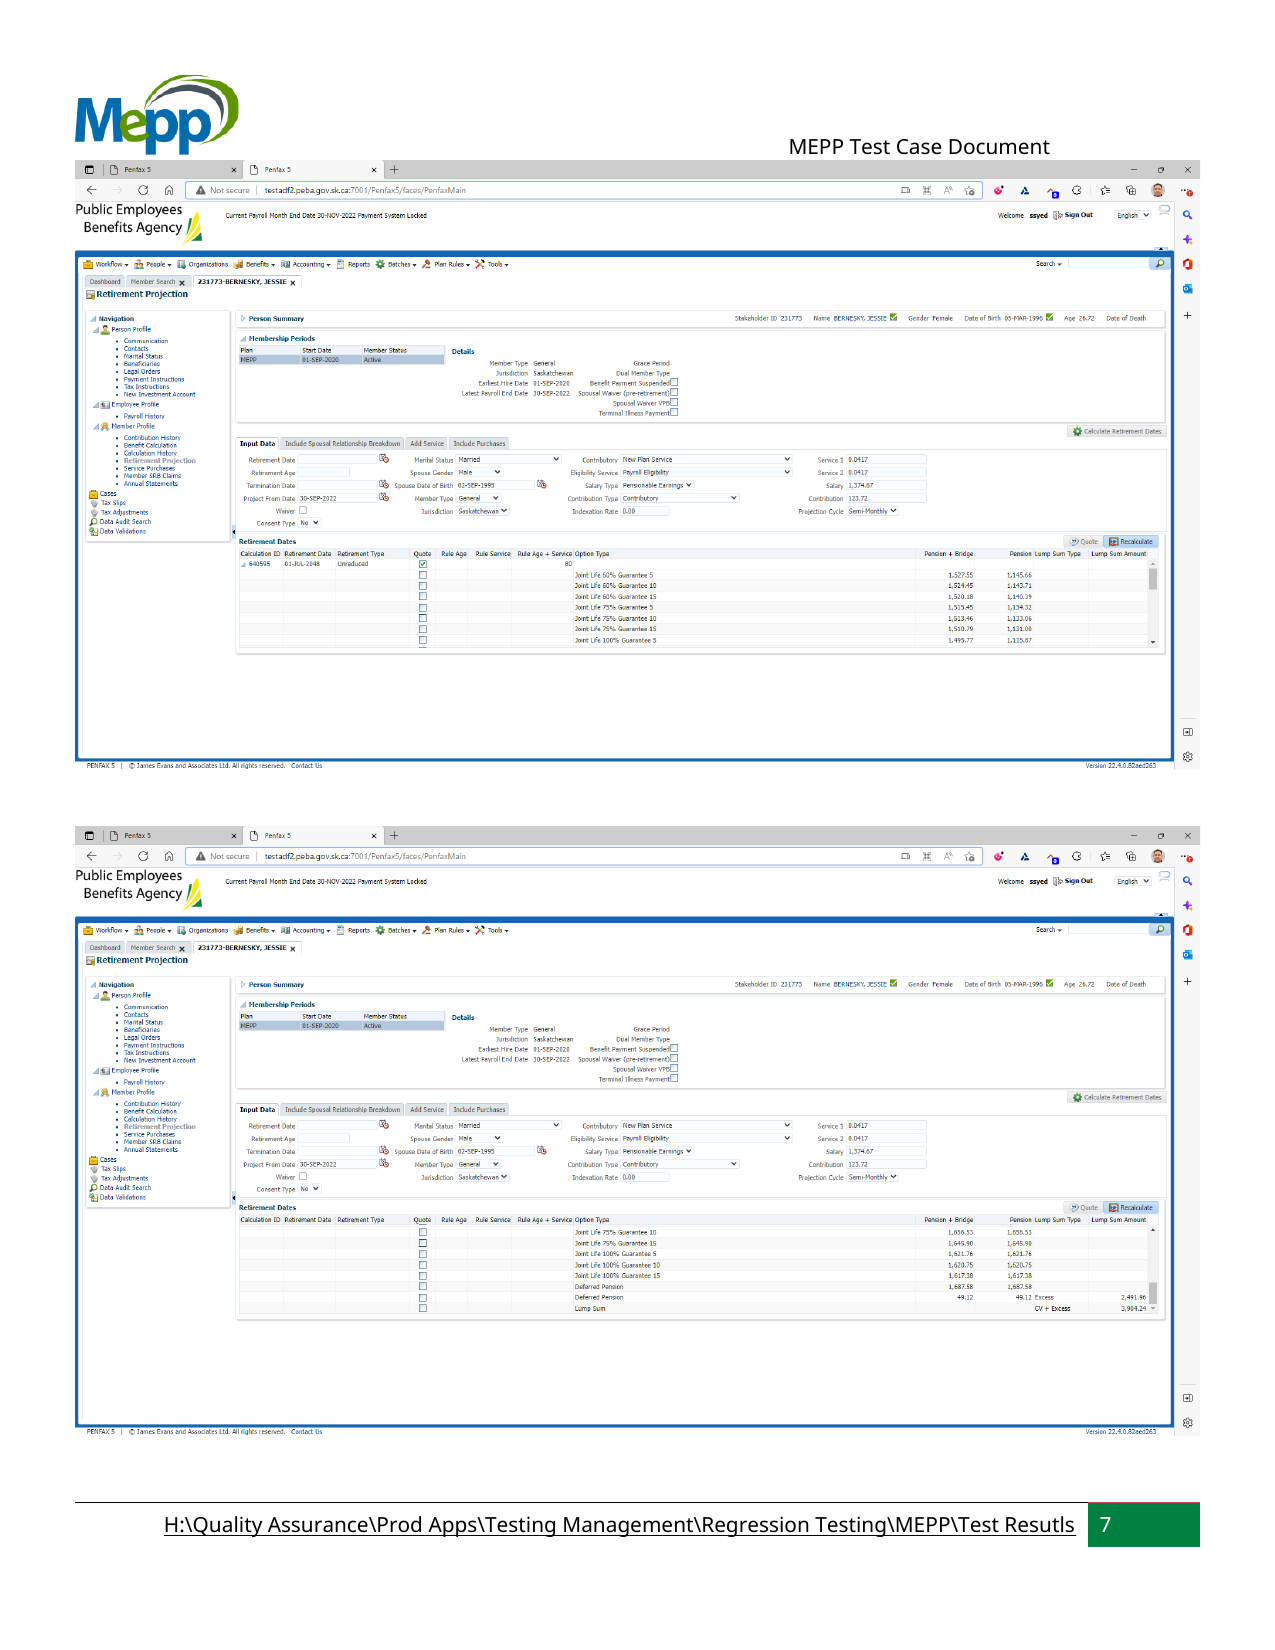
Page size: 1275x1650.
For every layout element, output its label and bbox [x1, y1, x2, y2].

picture [75, 160, 1200, 770]
picture [75, 826, 1200, 1436]
picture [75, 75, 239, 155]
